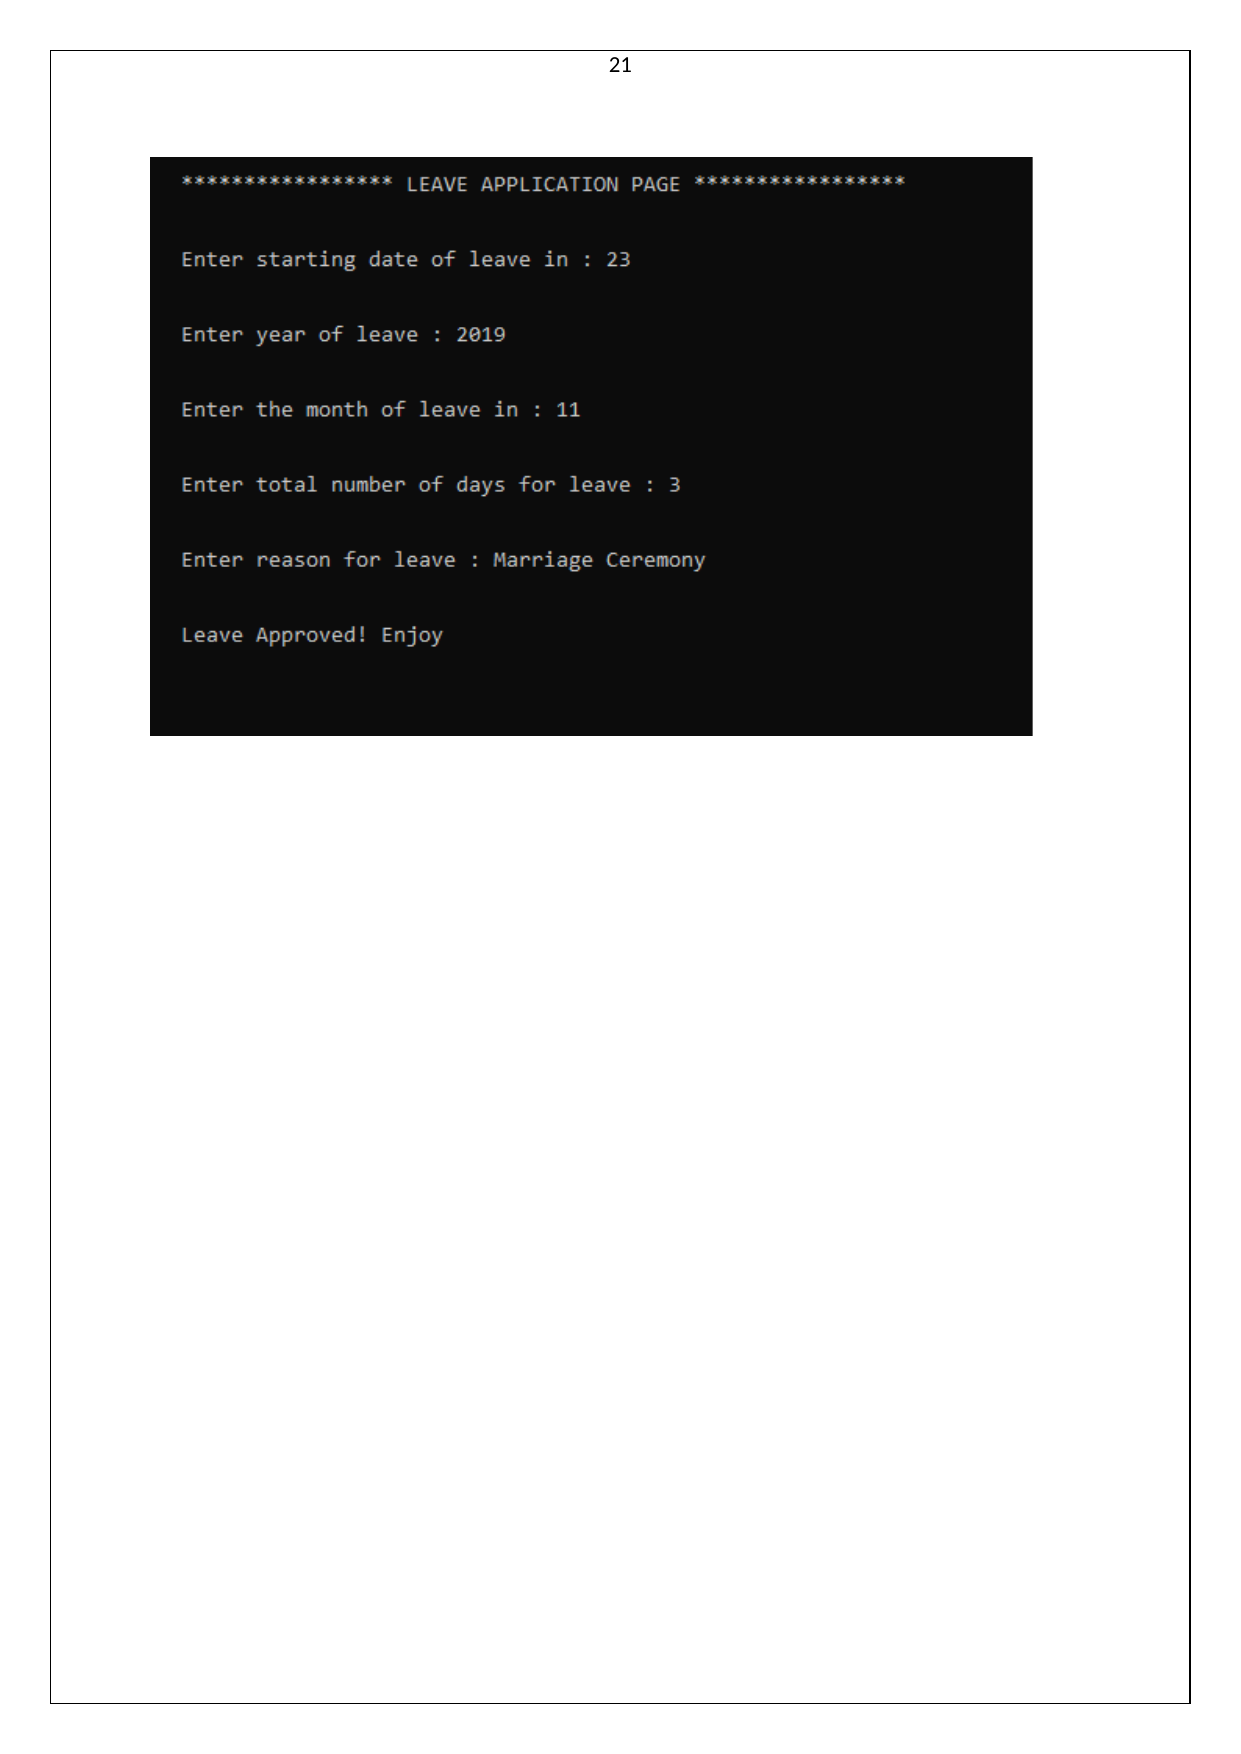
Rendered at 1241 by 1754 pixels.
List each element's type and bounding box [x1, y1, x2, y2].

picture [150, 157, 1033, 736]
